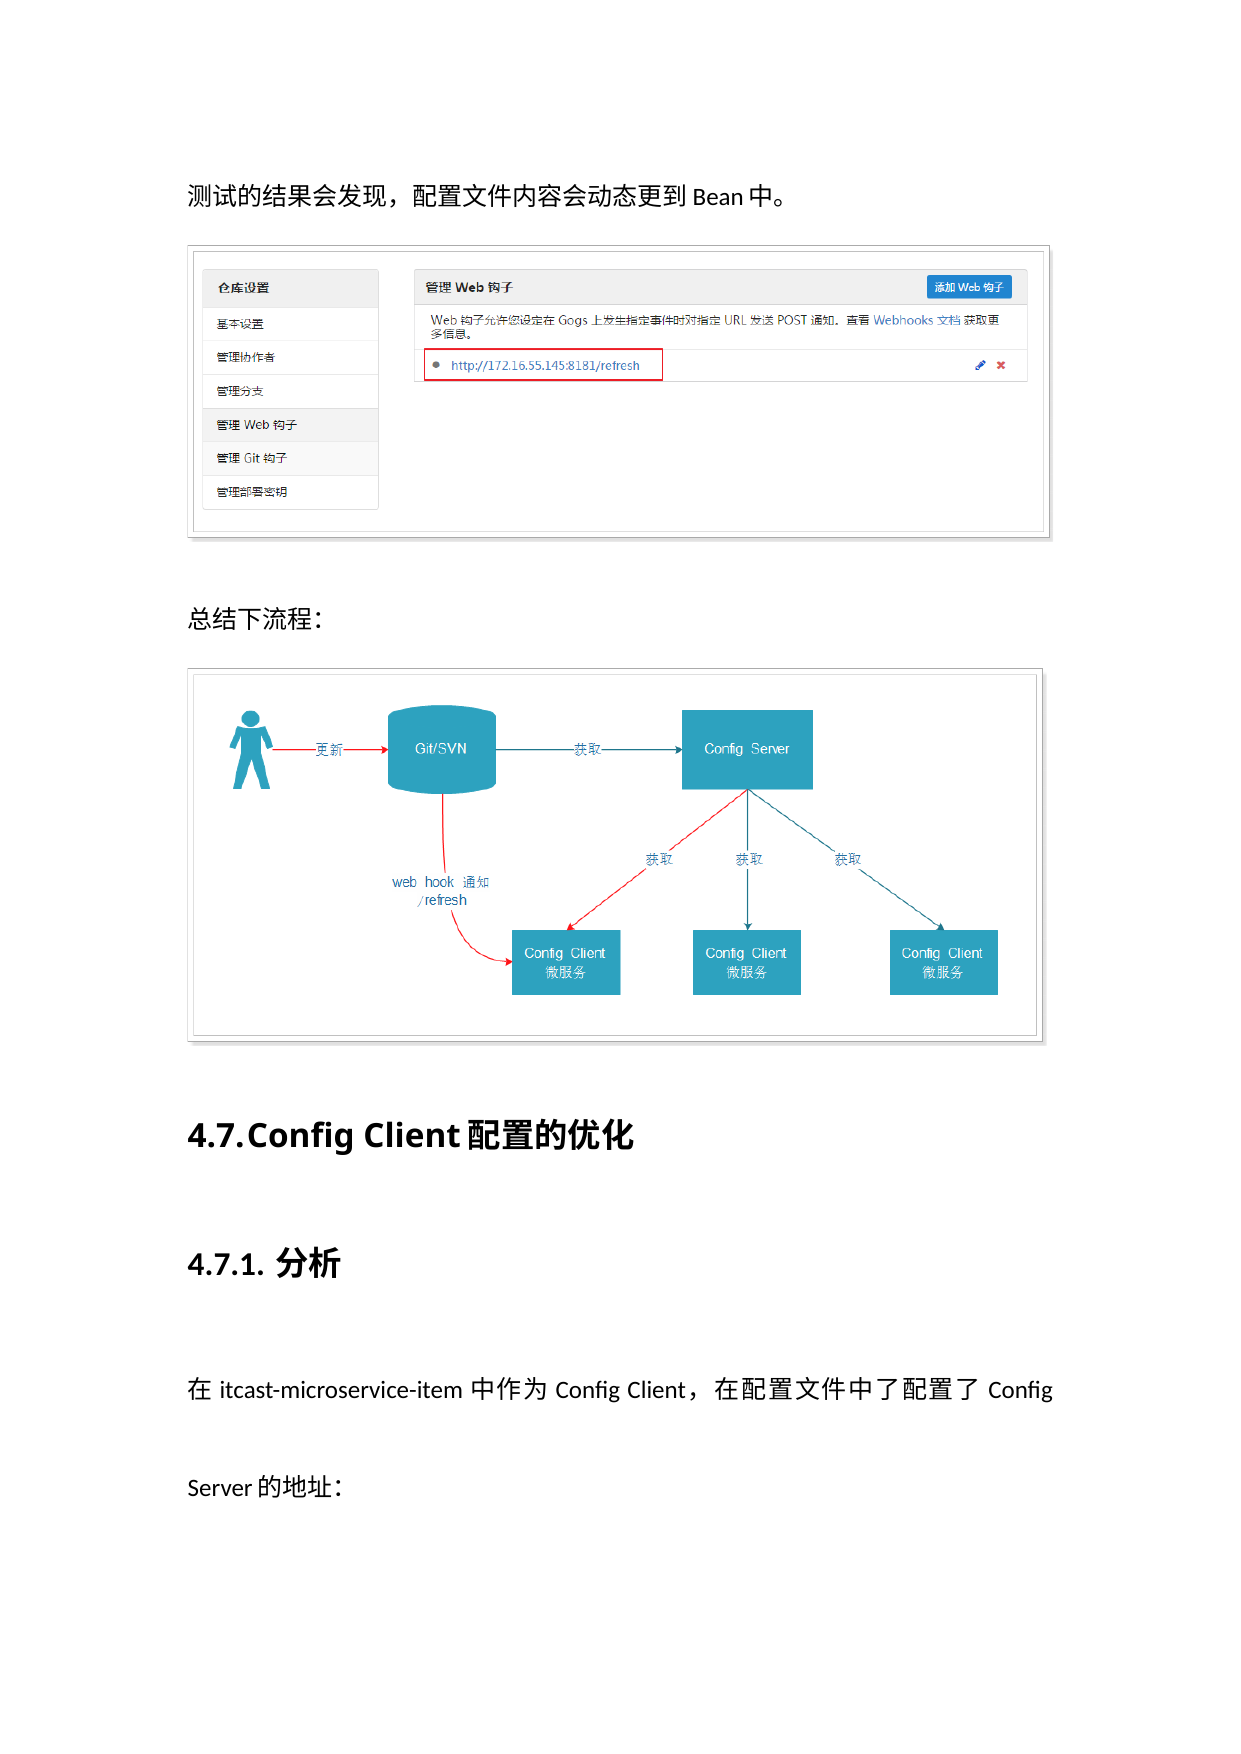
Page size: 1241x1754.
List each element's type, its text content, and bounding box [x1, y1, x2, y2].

picture [187, 668, 1047, 1046]
text 测试的结果会发现，配置文件内容会动态更到Bean中。 [187, 162, 1053, 227]
subtitle 分析 [187, 1228, 1053, 1293]
text 在itcast-microservice-item中作为Config Client，在配置文件中了配置了Config Server的地址： [187, 1355, 1053, 1518]
subtitle Config Client配置的优化 [187, 1101, 1053, 1166]
picture [187, 245, 1054, 542]
text 总结下流程： [187, 585, 1053, 650]
